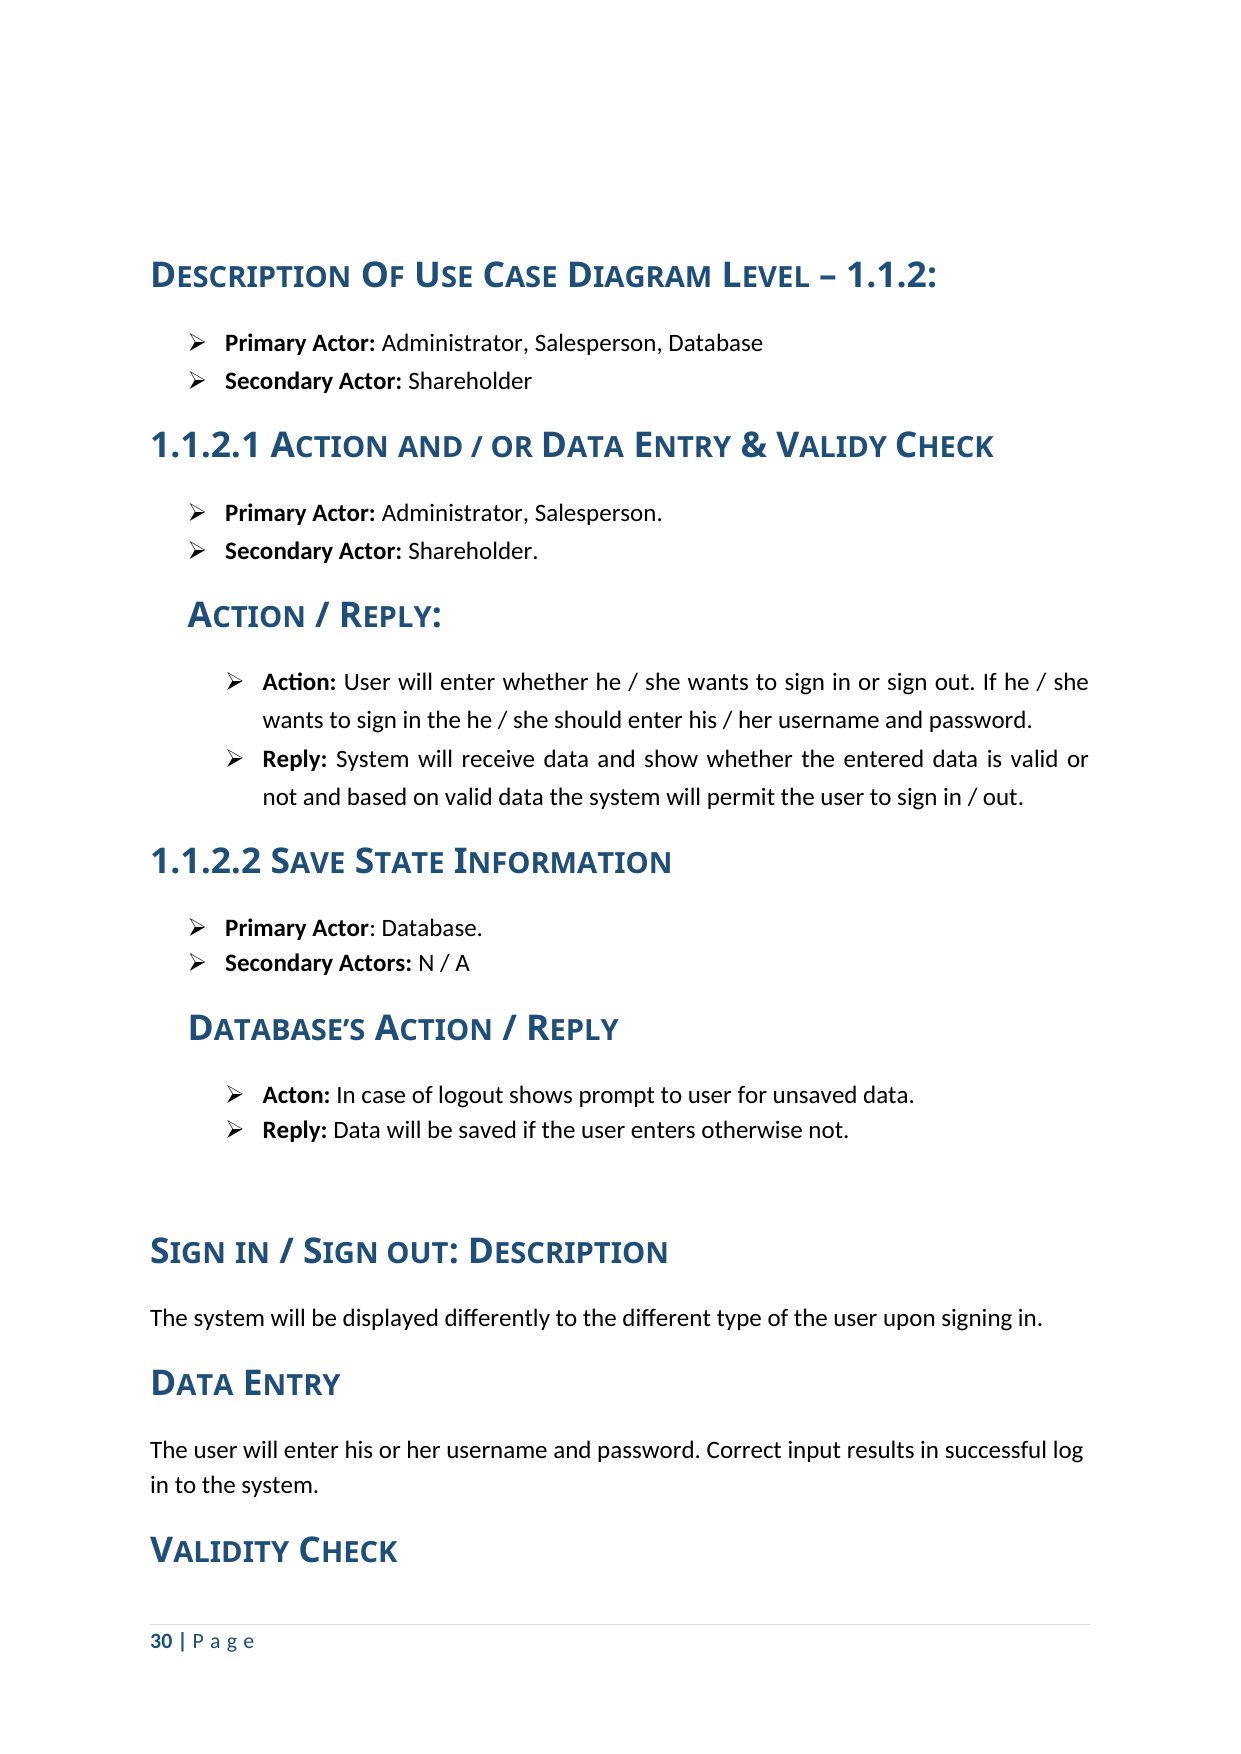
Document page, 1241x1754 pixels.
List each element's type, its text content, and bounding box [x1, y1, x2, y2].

list Reply: System will receive data and show whether the entered data is valid or not and based on valid data the system will permit the user to sign in / out. [225, 743, 1090, 811]
text ACTION / REPLY: [150, 589, 1090, 638]
text DATABASE’S ACTION / REPLY [187, 1003, 1090, 1051]
text VALIDITY CHECK [150, 1525, 1090, 1573]
text The system will be displayed differently to the different type of the user upon signing in. [150, 1302, 1090, 1332]
list Primary Actor: Administrator, Salesperson. [187, 497, 1090, 527]
list Action: User will enter whether he / she wants to sign in or sign out. If he / she wants to sign in the he / she should enter his / her username and password. [225, 666, 1090, 735]
text The user will enter his or her username and password. Correct input results in successful log in to the system. [150, 1434, 1090, 1499]
text DESCRIPTION OF USE CASE DIAGRAM LEVEL – 1.1.2: [150, 250, 1090, 298]
text DATA ENTRY [150, 1358, 1090, 1406]
list Primary Actor: Database. [187, 912, 1090, 942]
text 1.1.2.1 ACTION AND / OR DATA ENTRY & VALIDY CHECK [150, 420, 1090, 468]
list Primary Actor: Administrator, Salesperson, Database [187, 327, 1090, 357]
list Secondary Actor: Shareholder [187, 365, 1090, 396]
list Secondary Actors: N / A [187, 947, 1090, 977]
text SIGN IN / SIGN OUT: DESCRIPTION [150, 1226, 1090, 1274]
list Secondary Actor: Shareholder. [187, 535, 1090, 565]
text 1.1.2.2 SAVE STATE INFORMATION [150, 836, 1090, 884]
list Acton: In case of logout shows prompt to user for unsaved data. [225, 1079, 1090, 1109]
list Reply: Data will be saved if the user enters otherwise not. [225, 1114, 1090, 1144]
